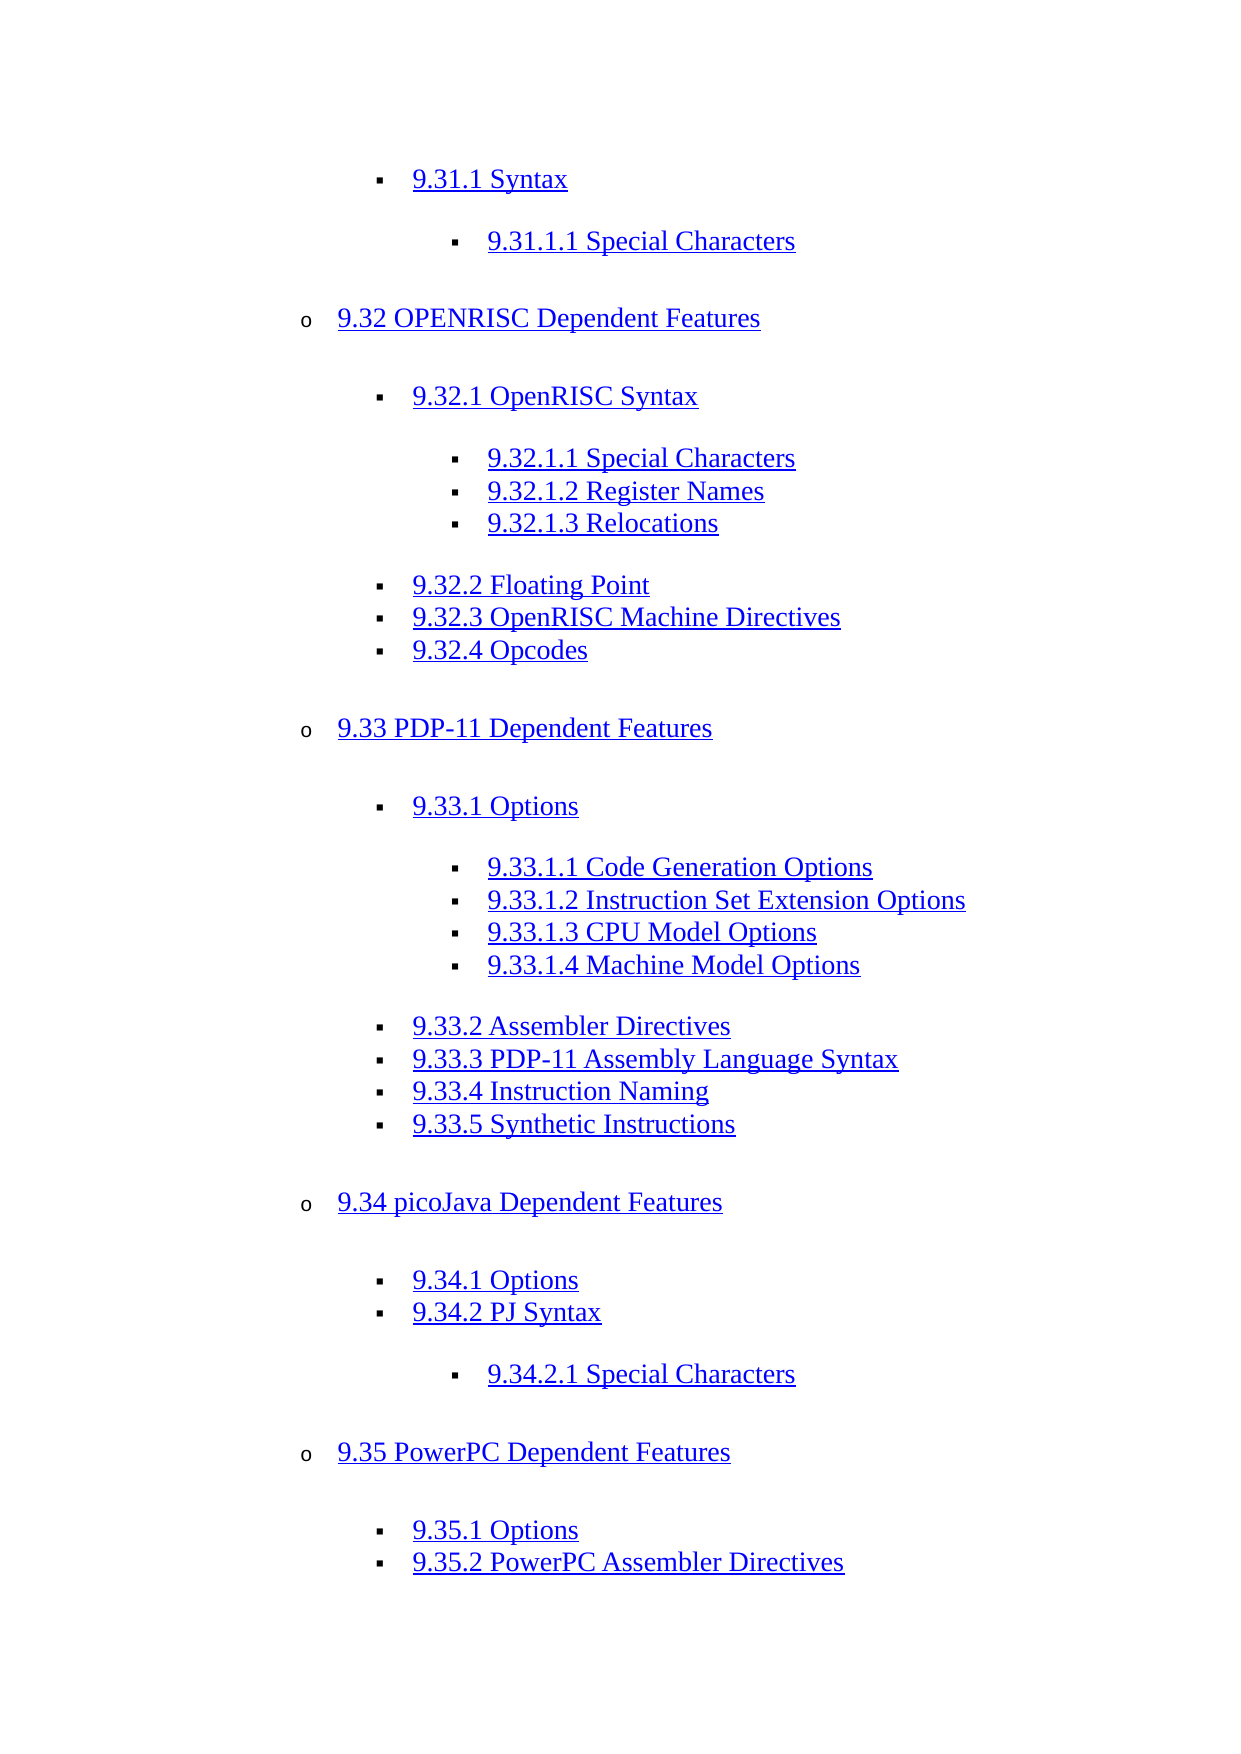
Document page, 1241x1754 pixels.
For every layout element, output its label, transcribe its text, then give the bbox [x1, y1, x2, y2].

list 9.35.1 Options [375, 1513, 1053, 1545]
list 9.32.1.1 Special Characters [450, 441, 1053, 474]
list 9.33.5 Synthetic Instructions [375, 1107, 1053, 1139]
list 9.34 picoJava Dependent Features [300, 1169, 1053, 1234]
list 9.32.1 OpenRISC Syntax [375, 379, 1053, 412]
list 9.33.1.4 Machine Model Options [450, 948, 1053, 980]
list 9.32.1.2 Register Names [450, 474, 1053, 506]
list 9.33.4 Instruction Naming [375, 1074, 1053, 1107]
list 9.31.1 Syntax [375, 162, 1053, 194]
list 9.34.2.1 Special Characters [450, 1357, 1053, 1389]
list 9.33.1 Options [375, 789, 1053, 821]
list 9.33.1.1 Code Generation Options [450, 850, 1053, 883]
list 9.31.1.1 Special Characters [450, 224, 1053, 256]
list 9.34.1 Options [375, 1263, 1053, 1295]
list 9.32 OPENRISC Dependent Features [300, 285, 1053, 350]
list 9.32.1.3 Relocations [450, 506, 1053, 539]
list 9.33.1.2 Instruction Set Extension Options [450, 883, 1053, 915]
list 9.33.1.3 CPU Model Options [450, 915, 1053, 948]
list 9.33.3 PDP-11 Assembly Language Syntax [375, 1042, 1053, 1074]
list 9.32.3 OpenRISC Machine Directives [375, 600, 1053, 633]
list 9.33.2 Assembler Directives [375, 1009, 1053, 1042]
list 9.33 PDP-11 Dependent Features [300, 694, 1053, 759]
list 9.35.2 PowerPC Assembler Directives [375, 1545, 1053, 1578]
list 9.32.2 Floating Point [375, 568, 1053, 600]
list 9.35 PowerPC Dependent Features [300, 1419, 1053, 1484]
list 9.32.4 Opcodes [375, 633, 1053, 665]
list 9.34.2 PJ Syntax [375, 1295, 1053, 1328]
